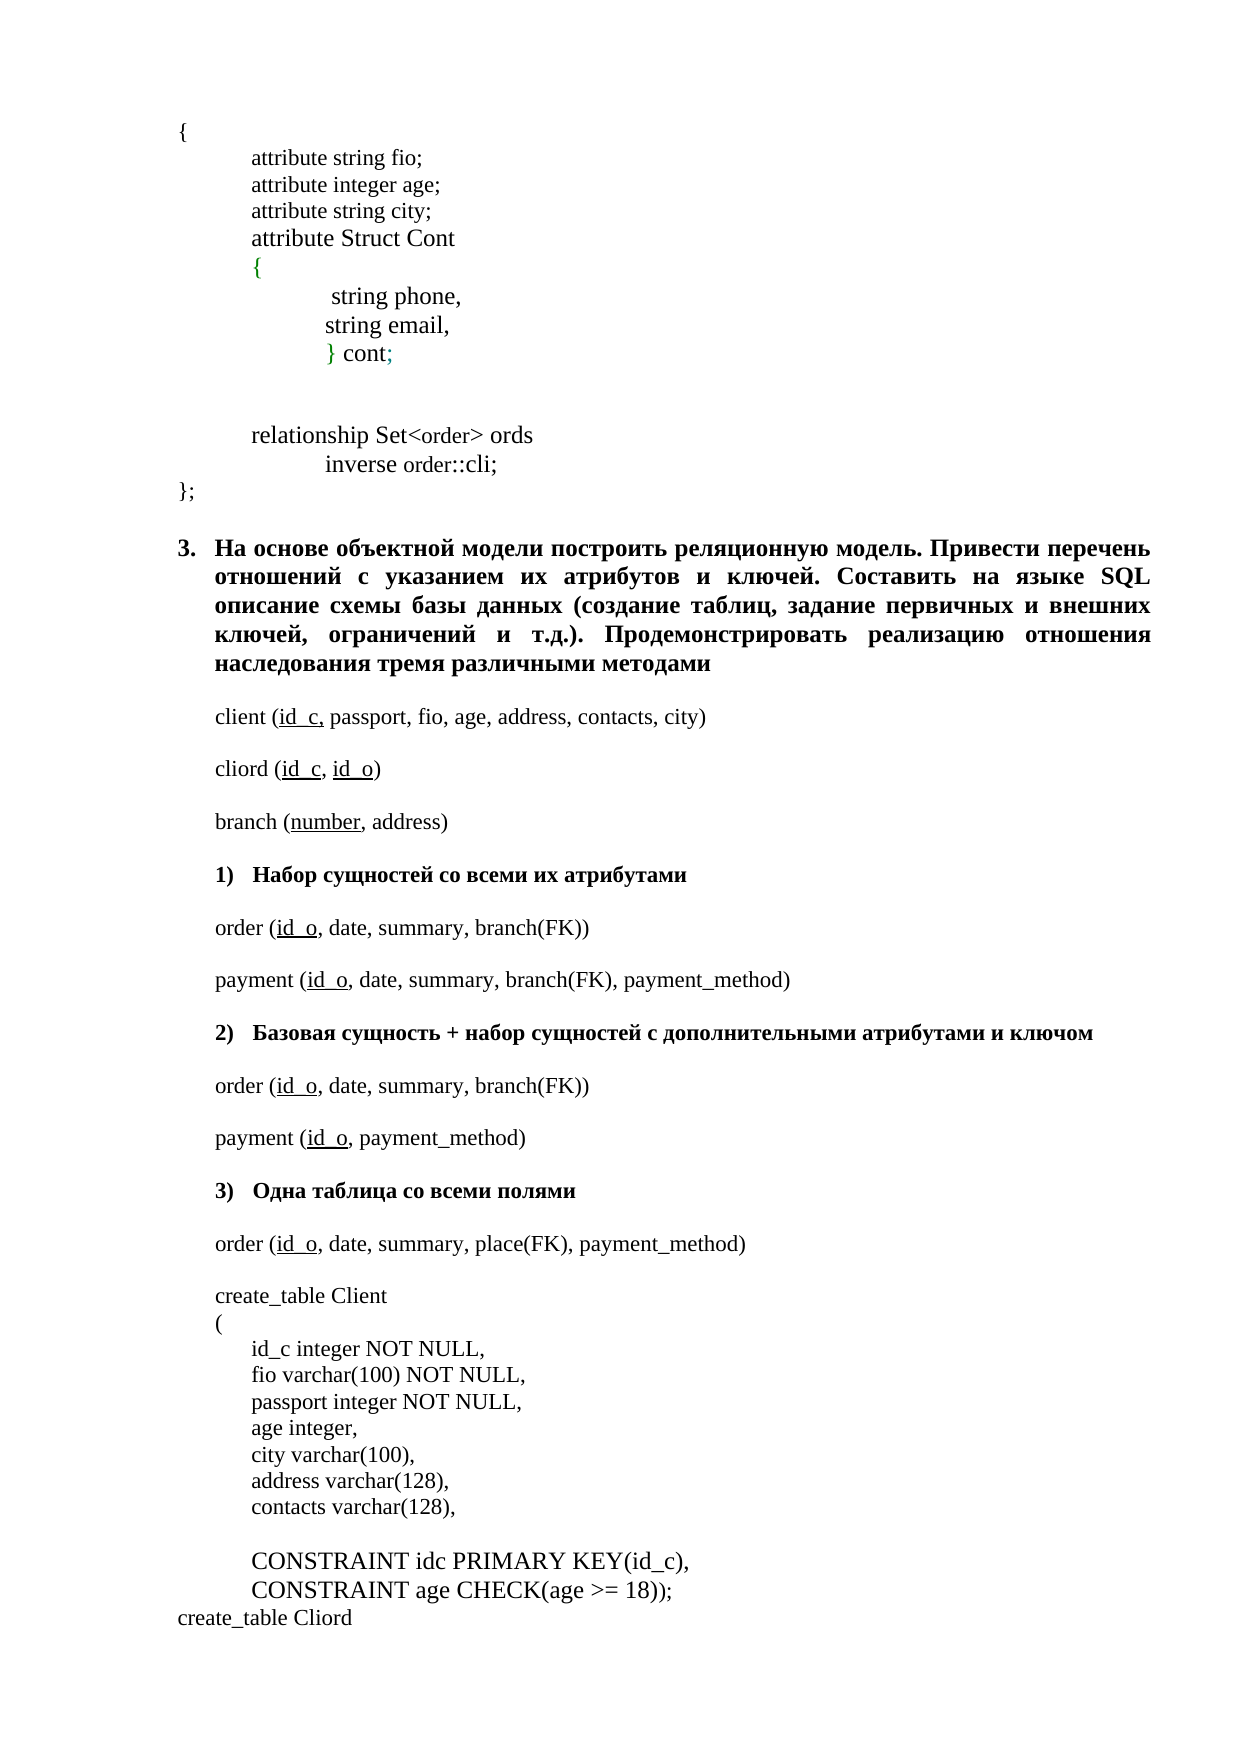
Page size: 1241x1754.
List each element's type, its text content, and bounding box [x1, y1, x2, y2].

text ( [177, 1309, 1152, 1335]
text attribute Struct Cont [251, 223, 1152, 252]
text order (id_o, date, summary, place(FK), payment_method) [177, 1230, 1152, 1256]
list Набор сущностей со всеми их атрибутами [215, 861, 1152, 887]
text { [177, 118, 1152, 144]
text payment (id_o, date, summary, branch(FK), payment_method) [177, 966, 1152, 993]
list На основе объектной модели построить реляционную модель. Привести перечень отношений с указанием их атрибутов и ключей. Составить на языке SQL описание схемы базы данных (создание таблиц, задание первичных и внешних ключей, ограничений и т.д.). Продемонстрировать реализацию отношения наследования тремя различными методами [177, 533, 1152, 676]
text attribute string fio; [177, 144, 1152, 171]
text create_table Client [177, 1282, 1152, 1309]
text address varchar(128), [177, 1467, 1152, 1493]
text }; [177, 477, 1152, 504]
text CONSTRAINT idc PRIMARY KEY(id_c), [177, 1546, 1152, 1575]
list Базовая сущность + набор сущностей с дополнительными атрибутами и ключом [215, 1019, 1152, 1045]
text cliord (id_c, id_o) [177, 755, 1152, 782]
text fio varchar(100) NOT NULL, [177, 1362, 1152, 1388]
text client (id_c, passport, fio, age, address, contacts, city) [177, 703, 1152, 729]
text string phone, [251, 281, 1152, 310]
text attribute string city; [177, 197, 1152, 223]
text CONSTRAINT age CHECK(age >= 18)); [177, 1575, 1152, 1603]
text inverse order::cli; [177, 449, 1152, 477]
text city varchar(100), [177, 1441, 1152, 1467]
text } cont; [251, 338, 1152, 367]
text string email, [251, 310, 1152, 338]
text payment (id_o, payment_method) [177, 1124, 1152, 1151]
text relationship Set<order> ords [177, 420, 1152, 449]
text branch (number, address) [177, 808, 1152, 834]
text attribute integer age; [177, 171, 1152, 197]
text order (id_o, date, summary, branch(FK)) [177, 913, 1152, 940]
text passport integer NOT NULL, [177, 1388, 1152, 1414]
text create_table Cliord [177, 1603, 1152, 1630]
text order (id_o, date, summary, branch(FK)) [177, 1072, 1152, 1098]
text age integer, [177, 1414, 1152, 1441]
text id_c integer NOT NULL, [177, 1335, 1152, 1362]
text contacts varchar(128), [177, 1493, 1152, 1520]
list Одна таблица со всеми полями [215, 1177, 1152, 1203]
text { [251, 252, 1152, 281]
